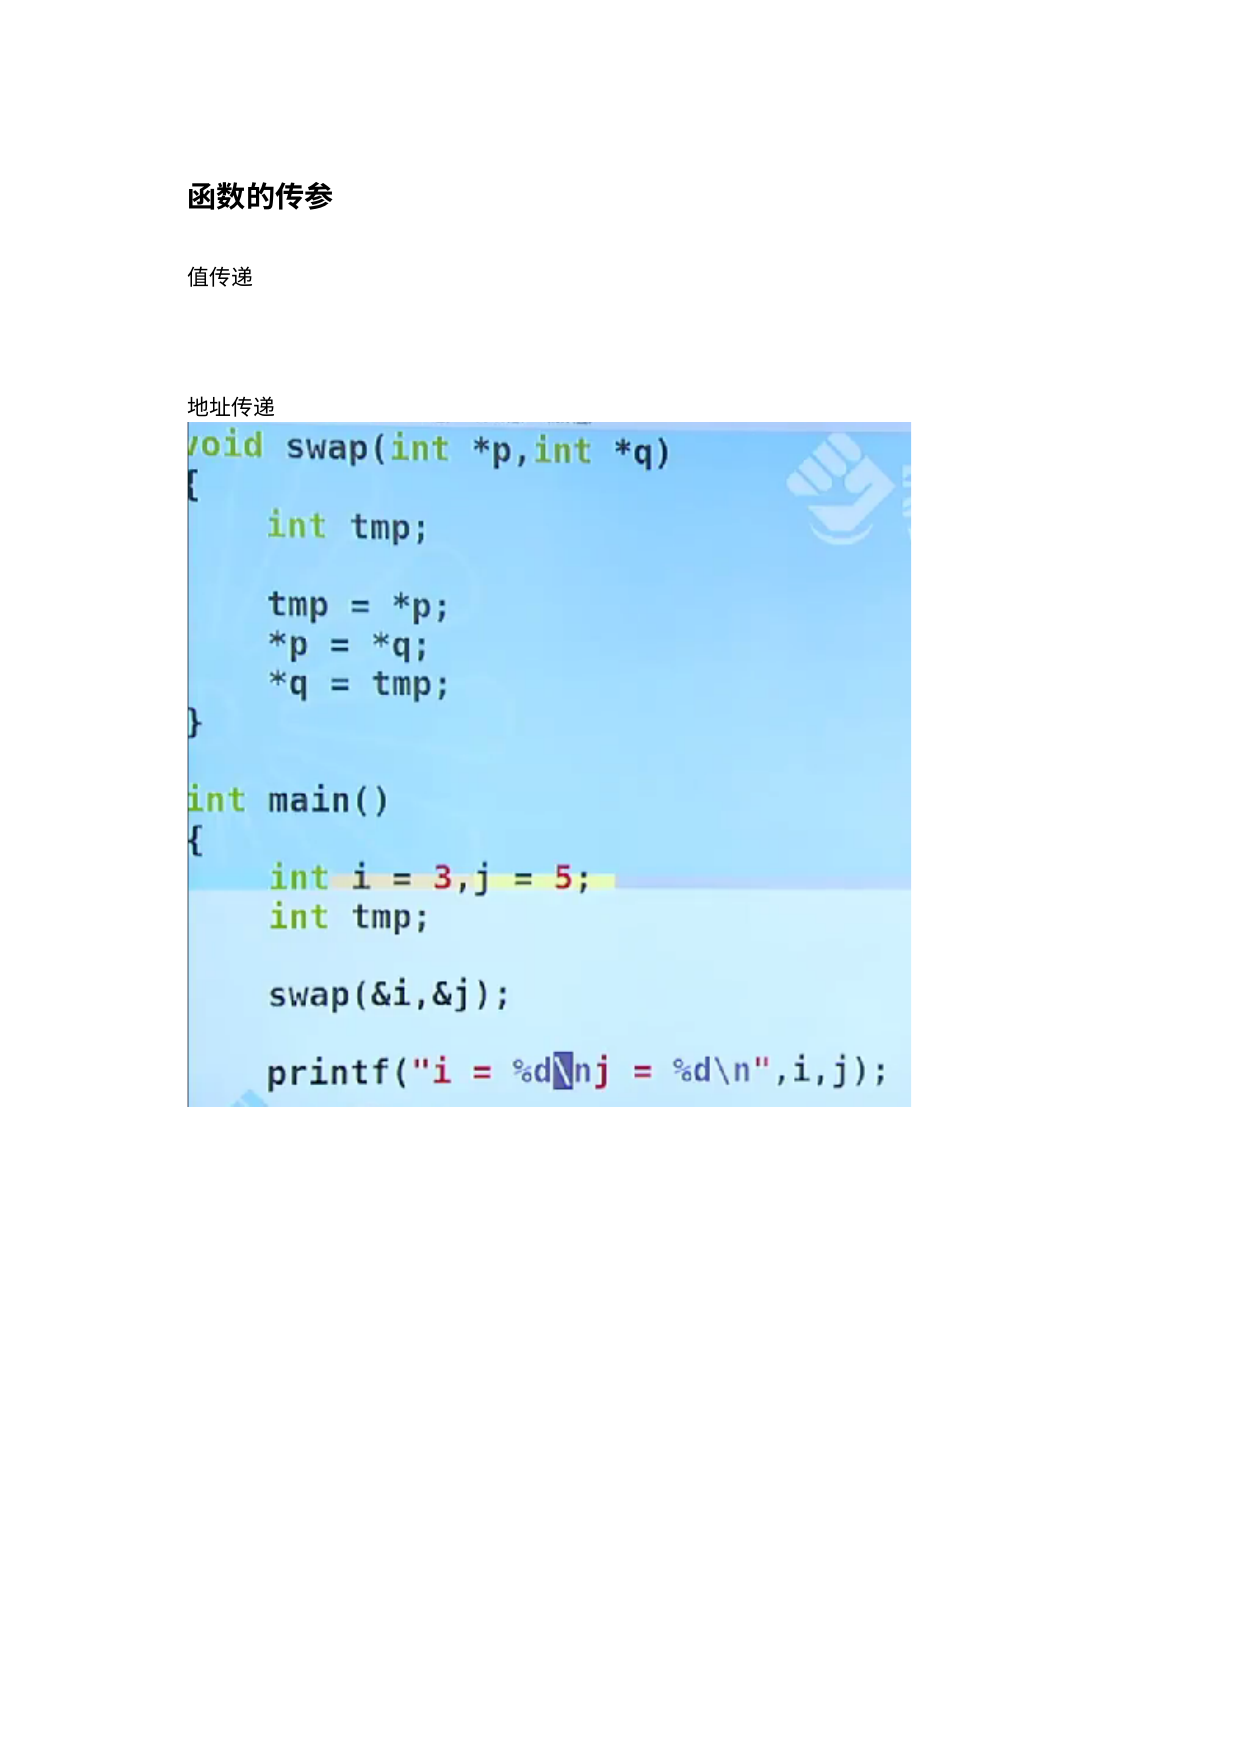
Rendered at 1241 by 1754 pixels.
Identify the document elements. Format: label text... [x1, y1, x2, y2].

text 地址传递 [187, 389, 1053, 422]
text 函数的传参 [187, 162, 1053, 227]
text 值传递 [187, 259, 1053, 292]
picture [187, 422, 912, 1107]
